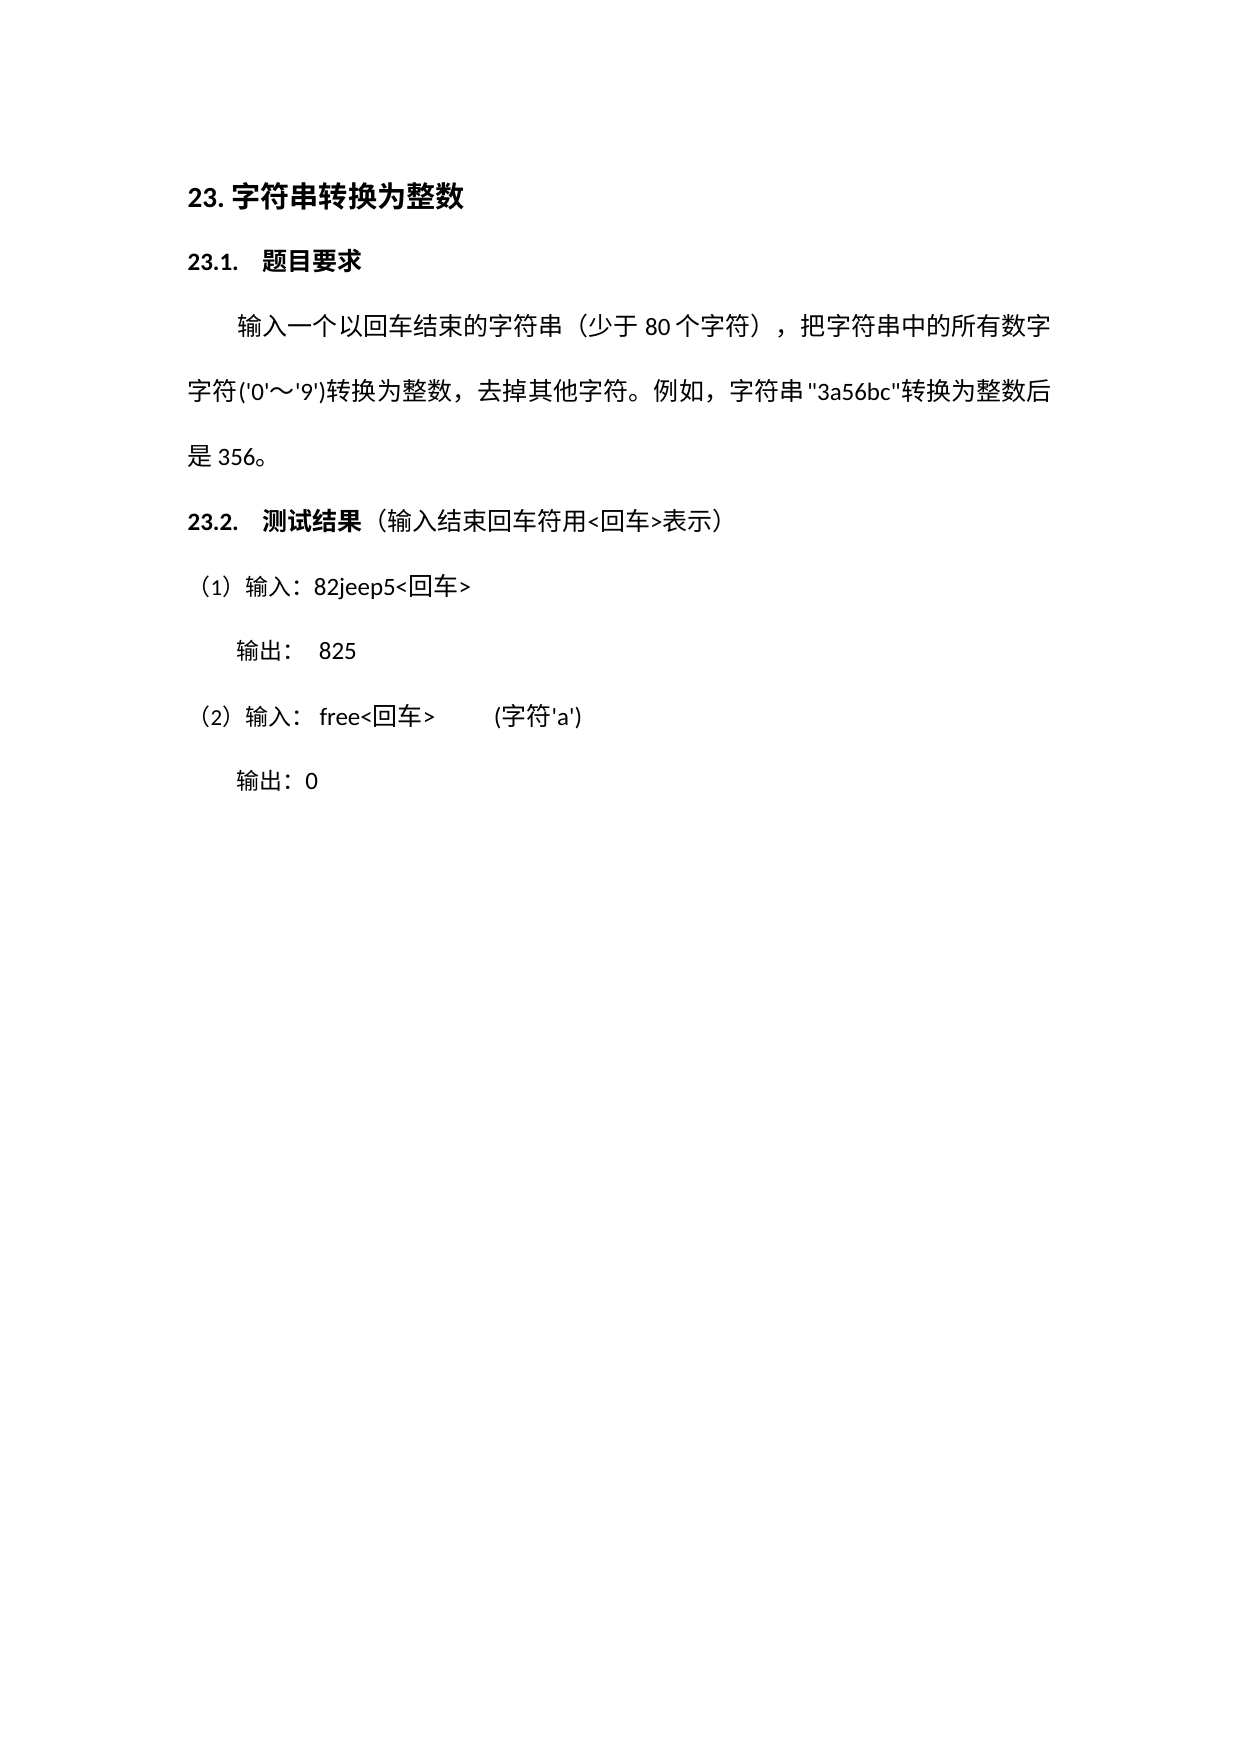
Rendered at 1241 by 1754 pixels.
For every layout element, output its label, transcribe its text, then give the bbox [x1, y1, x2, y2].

text 输出：0 [187, 747, 1053, 812]
list 题目要求 [187, 227, 1053, 292]
text （1）输入：82jeep5<回车> [187, 552, 1053, 617]
list 测试结果（输入结束回车符用<回车>表示） [187, 487, 1053, 552]
text 输入一个以回车结束的字符串（少于80个字符），把字符串中的所有数字字符('0'～'9')转换为整数，去掉其他字符。例如，字符串"3a56bc"转换为整数后是356。 [187, 292, 1053, 487]
text 输出： 825 [187, 617, 1053, 682]
list 字符串转换为整数 [187, 162, 1053, 227]
text （2）输入： free<回车> (字符'a') [187, 682, 1053, 747]
